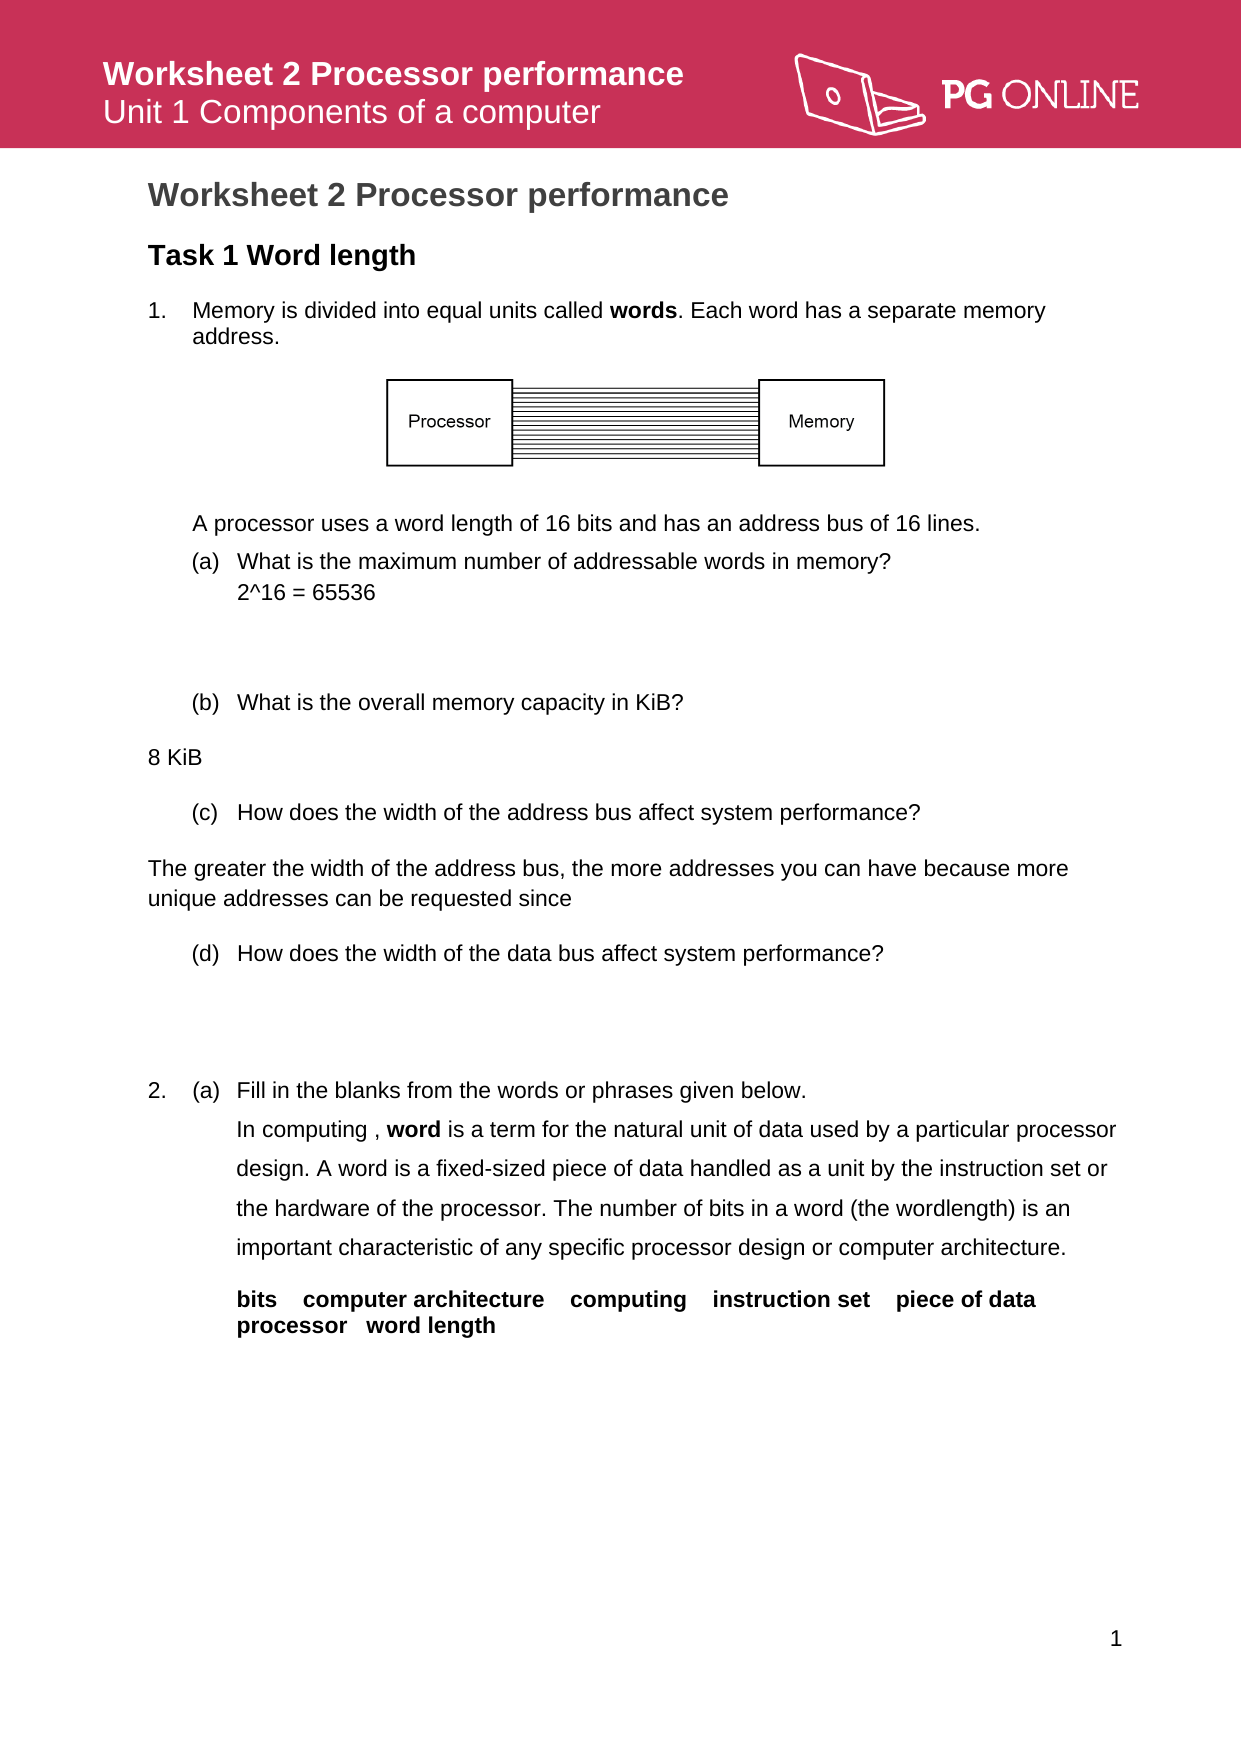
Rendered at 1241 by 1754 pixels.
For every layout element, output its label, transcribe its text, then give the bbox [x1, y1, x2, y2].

text 8 KiB [148, 744, 1122, 771]
list What is the overall memory capacity in KiB? [191, 689, 1122, 715]
text 1. Memory is divided into equal units called words. Each word has a separate memory address. [148, 297, 1122, 350]
picture [794, 53, 1139, 136]
picture [382, 374, 888, 471]
text In computing , word is a term for the natural unit of data used by a particular processor design. A word is a fixed-sized piece of data handled as a unit by the instruction set or the hardware of the processor. The number of bits in a word (the wordlength) is an important characteristic of any specific processor design or computer architecture. [192, 1116, 1122, 1260]
subtitle Worksheet 2 Processor performance [148, 175, 1122, 213]
list How does the width of the address bus affect system performance? [191, 799, 1122, 826]
text bits computer architecture computing instruction set piece of data processor word length [148, 1286, 1122, 1339]
text The greater the width of the address bus, the more addresses you can have because more unique addresses can be requested since [148, 854, 1122, 911]
list 2^16 = 65536 [237, 578, 1122, 605]
text A processor uses a word length of 16 bits and has an address bus of 16 lines. [148, 509, 1122, 536]
text 2. (a) Fill in the blanks from the words or phrases given below. [148, 1077, 1122, 1103]
text Task 1 Word length [148, 238, 1122, 272]
list What is the maximum number of addressable words in memory? [191, 548, 1122, 575]
list How does the width of the data bus affect system performance? [191, 940, 1122, 966]
